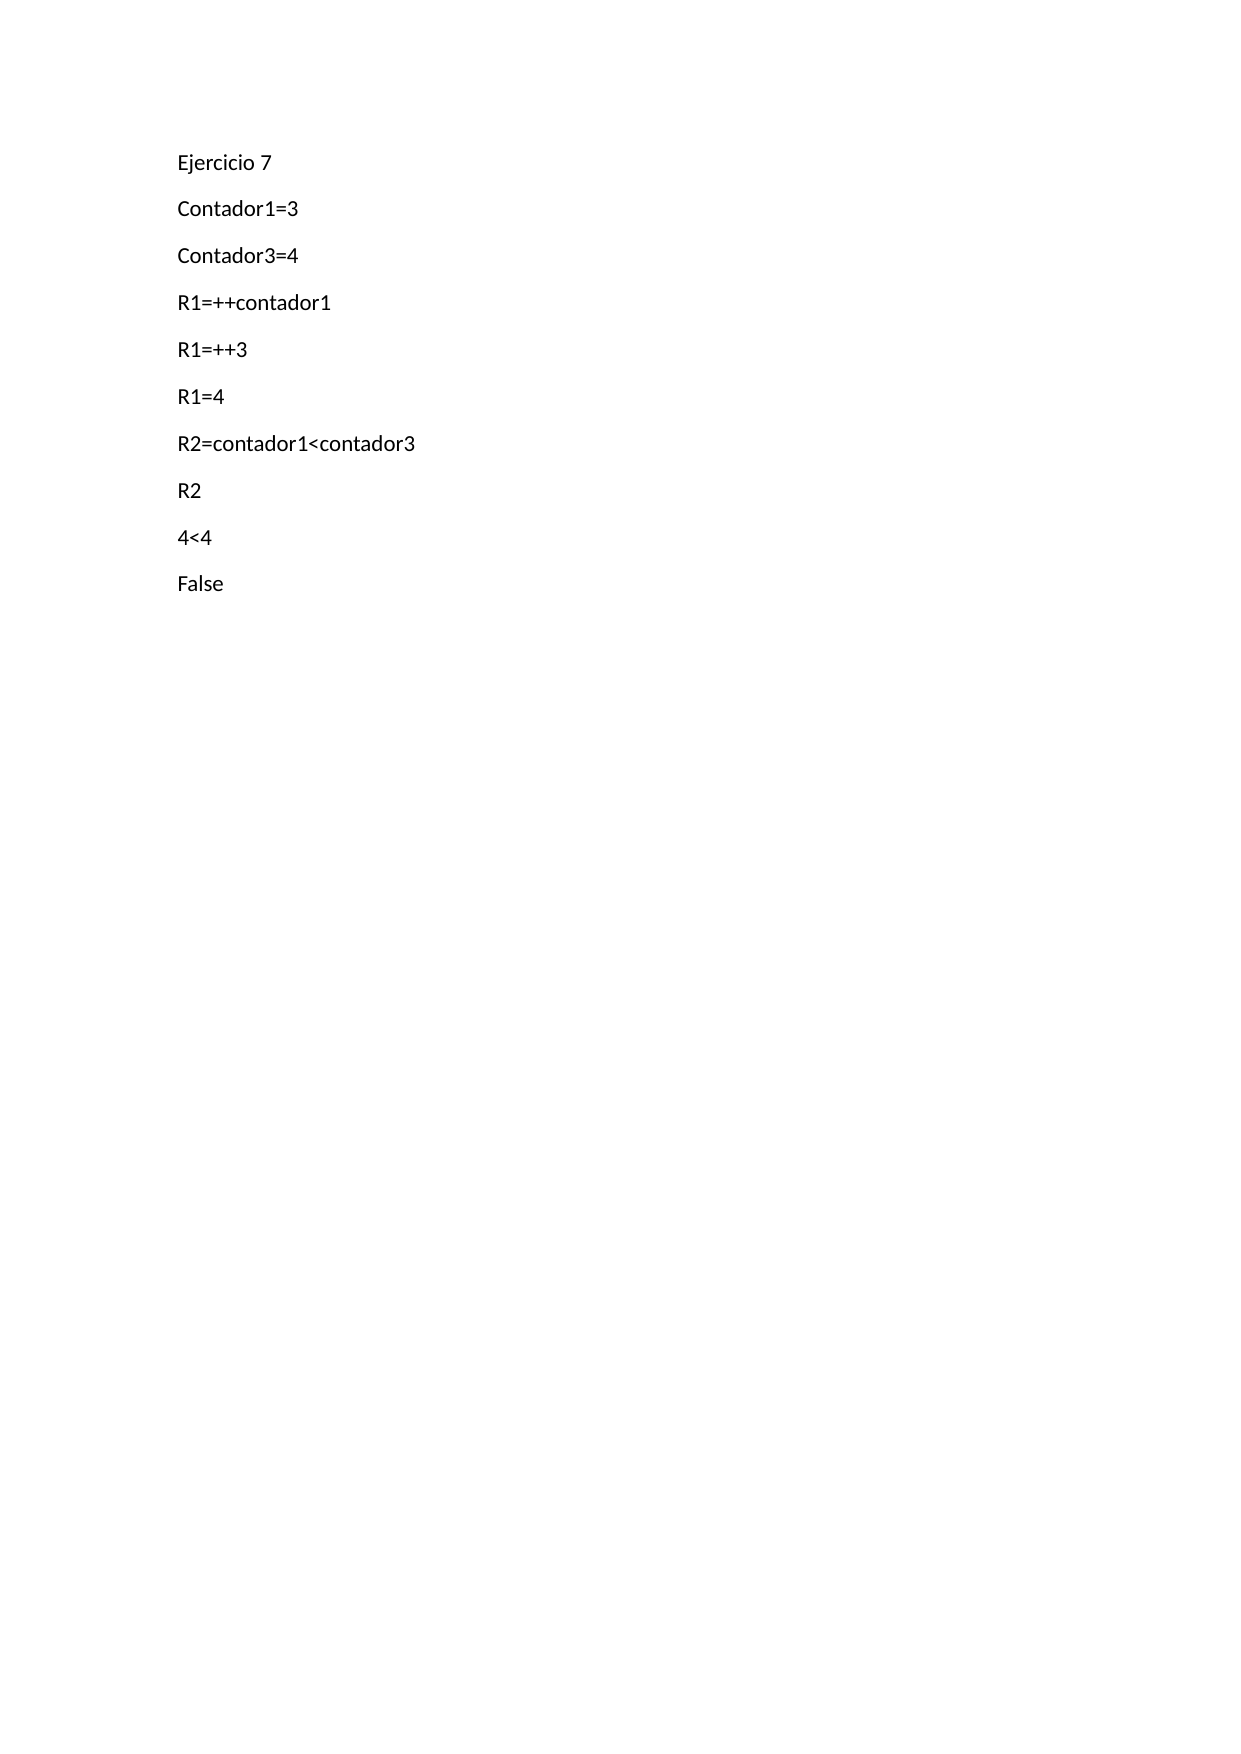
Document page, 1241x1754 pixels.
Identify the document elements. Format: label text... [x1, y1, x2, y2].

text R1=++3 [177, 335, 1063, 363]
text Contador1=3 [177, 194, 1063, 222]
text Ejercicio 7 [177, 148, 1063, 176]
text 4<4 [177, 523, 1063, 551]
text R2=contador1<contador3 [177, 429, 1063, 457]
text Contador3=4 [177, 241, 1063, 269]
text R1=4 [177, 382, 1063, 410]
text R2 [177, 476, 1063, 504]
text False [177, 569, 1063, 597]
text R1=++contador1 [177, 288, 1063, 316]
